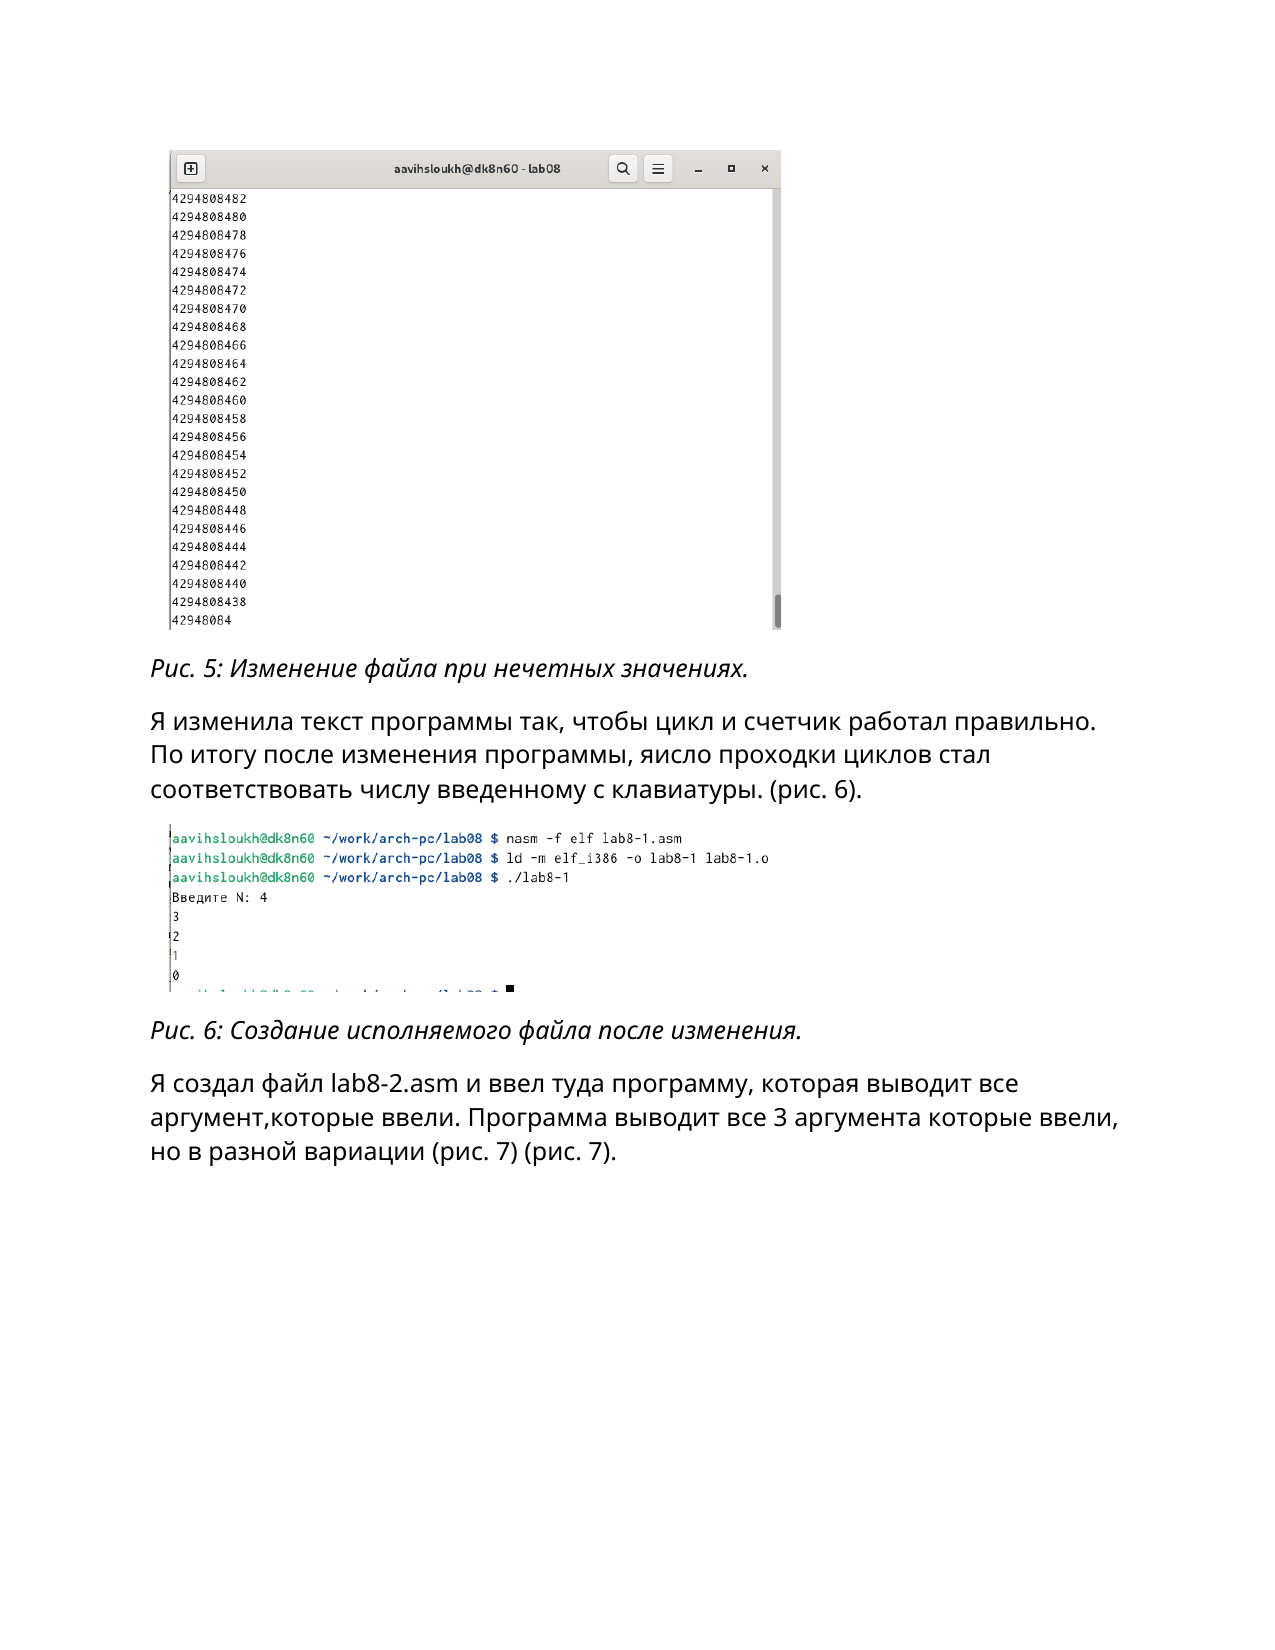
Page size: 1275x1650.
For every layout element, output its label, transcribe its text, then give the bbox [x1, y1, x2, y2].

text Я создал файл lab8-2.asm и ввел туда программу, которая выводит все аргумент,которые ввели. Программа выводит все 3 аргумента которые ввели, но в разной вариации (рис. 7) (рис. 7). [150, 1065, 1125, 1168]
text Рис. 5: Изменение файла при нечетных значениях. [150, 650, 1125, 684]
text Я изменила текст программы так, чтобы цикл и счетчик работал правильно. По итогу после изменения программы, яисло проходки циклов стал соответствовать числу введенному с клавиатуры. (рис. 6). [150, 703, 1125, 805]
picture [168, 150, 782, 630]
picture [168, 824, 782, 992]
text Рис. 6: Создание исполняемого файла после изменения. [150, 1013, 1125, 1047]
